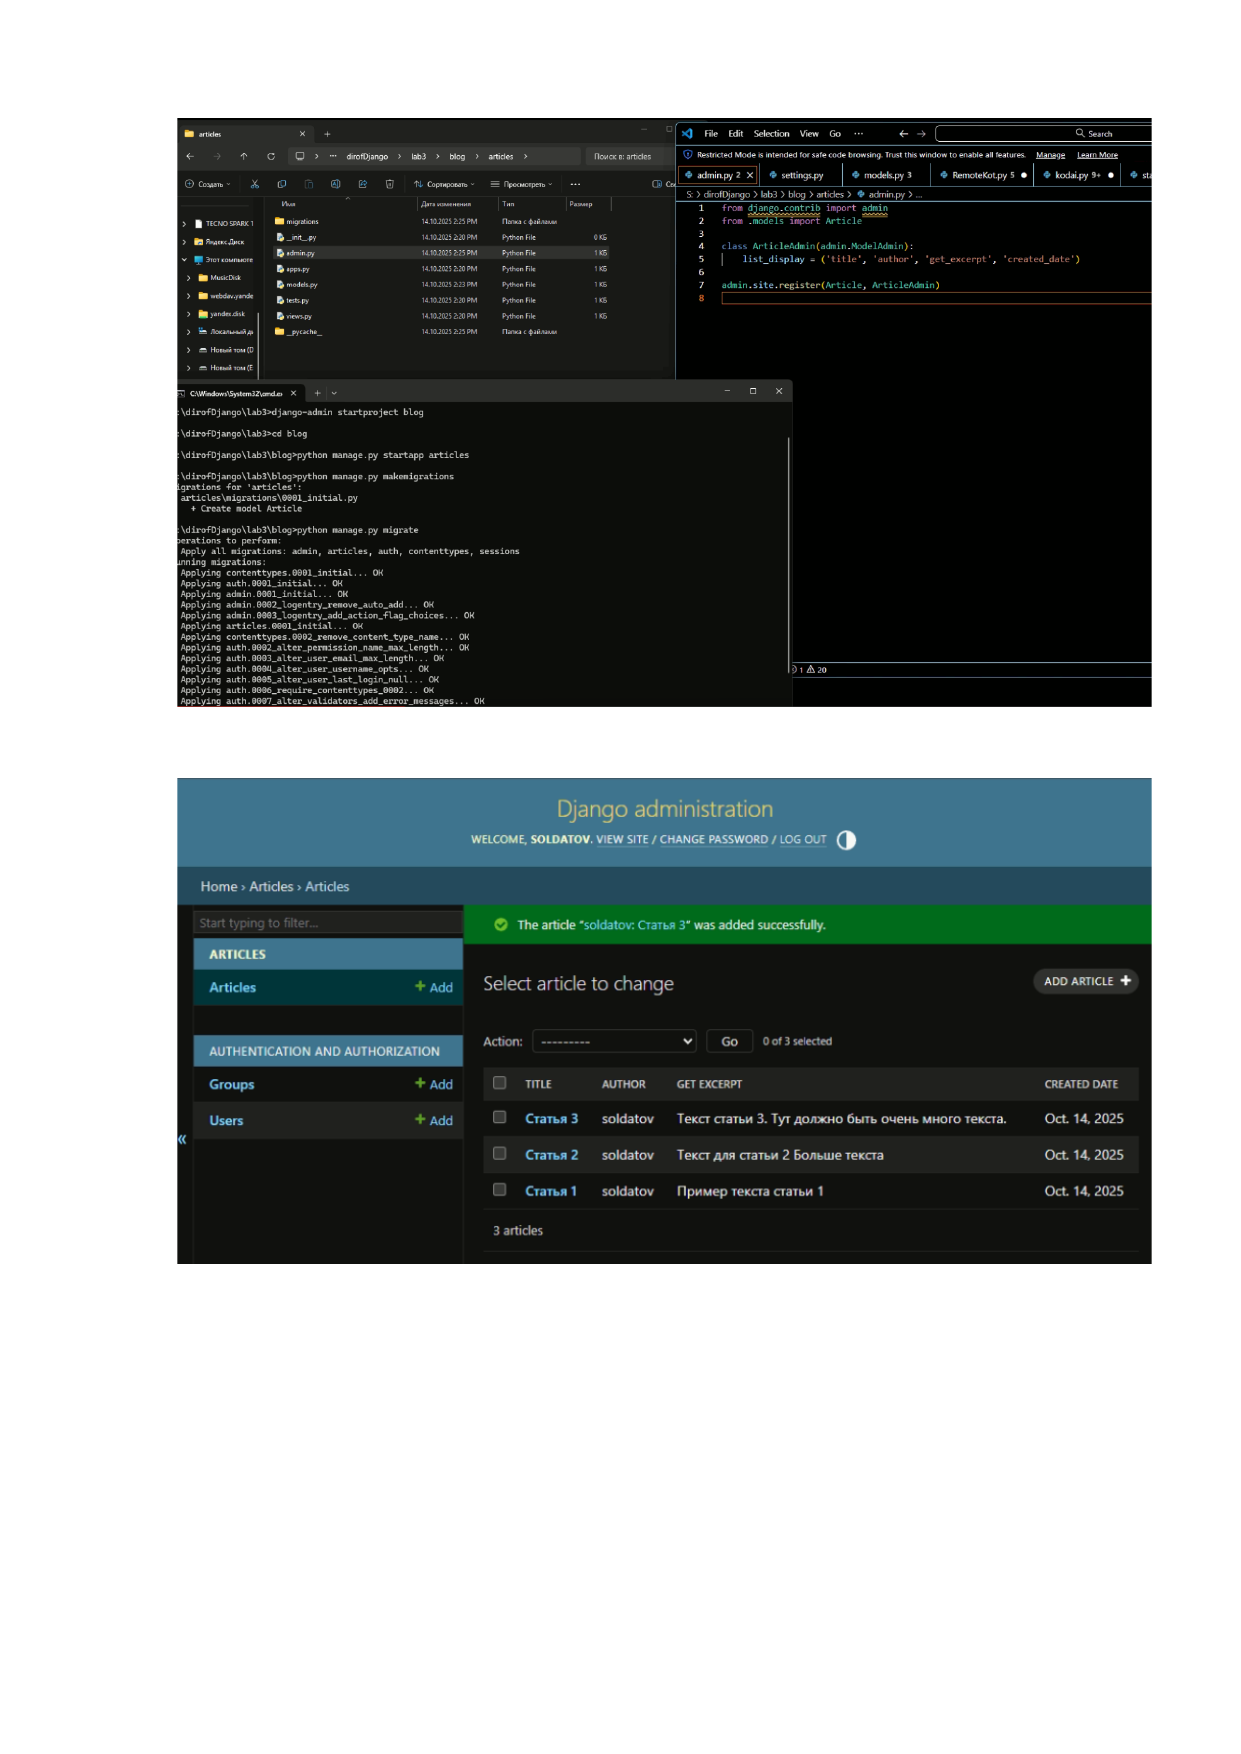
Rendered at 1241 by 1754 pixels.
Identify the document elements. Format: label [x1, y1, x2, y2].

picture [177, 118, 1152, 707]
picture [177, 778, 1152, 1264]
